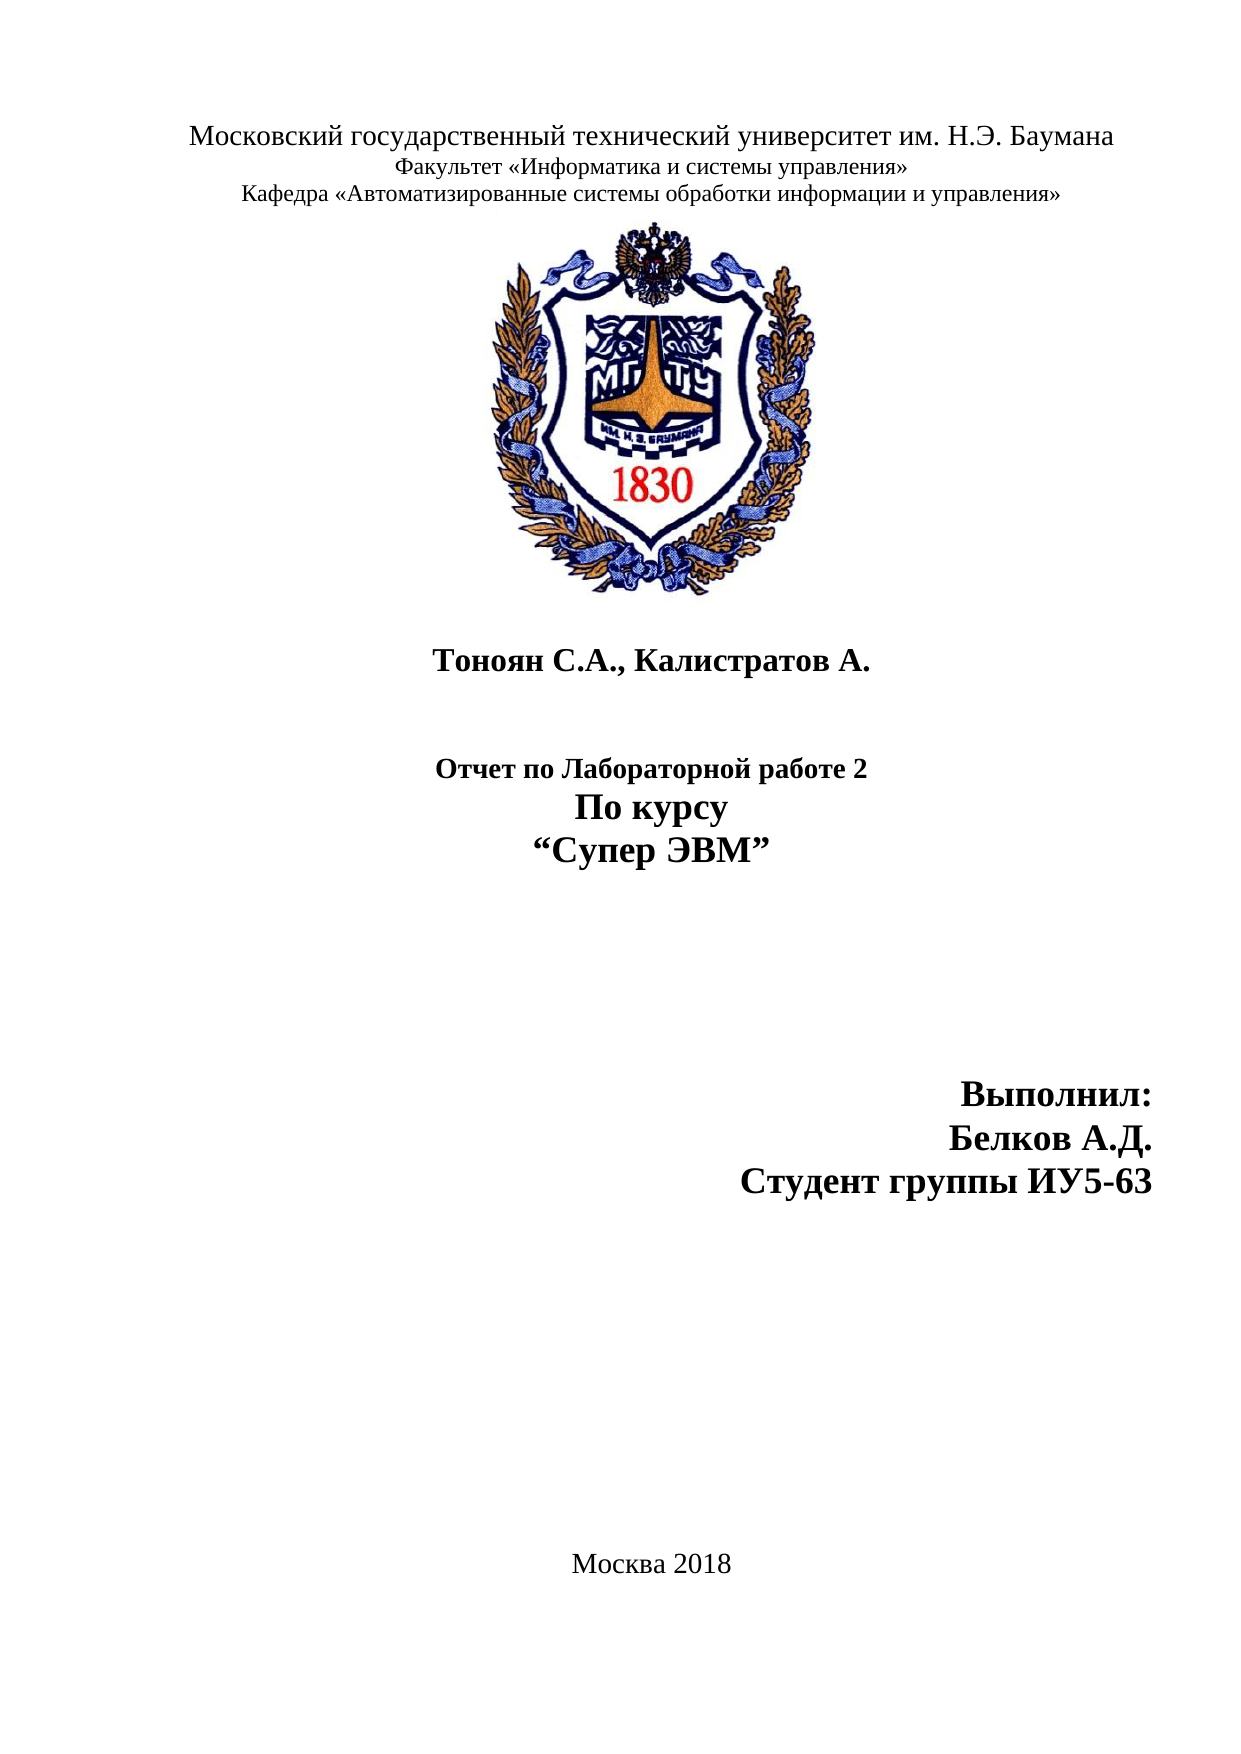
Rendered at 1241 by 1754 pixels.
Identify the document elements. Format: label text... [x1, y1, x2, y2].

text Отчет по Лабораторной работе 2 [150, 751, 1153, 784]
text Кафедра «Автоматизированные системы обработки информации и управления» [150, 179, 1153, 207]
text По курсу [150, 784, 1153, 827]
text Факультет «Информатика и системы управления» [150, 152, 1153, 179]
text Выполнил: [224, 1072, 1153, 1115]
text Москва 2018 [150, 1546, 1153, 1580]
text Студент группы ИУ5-63 [224, 1158, 1153, 1201]
text Московский государственный технический университет им. Н.Э. Баумана [150, 118, 1153, 152]
text Тоноян С.А., Калистратов А. [150, 641, 1153, 679]
text “Супер ЭВМ” [150, 827, 1153, 871]
text Белков А.Д. [224, 1115, 1153, 1158]
